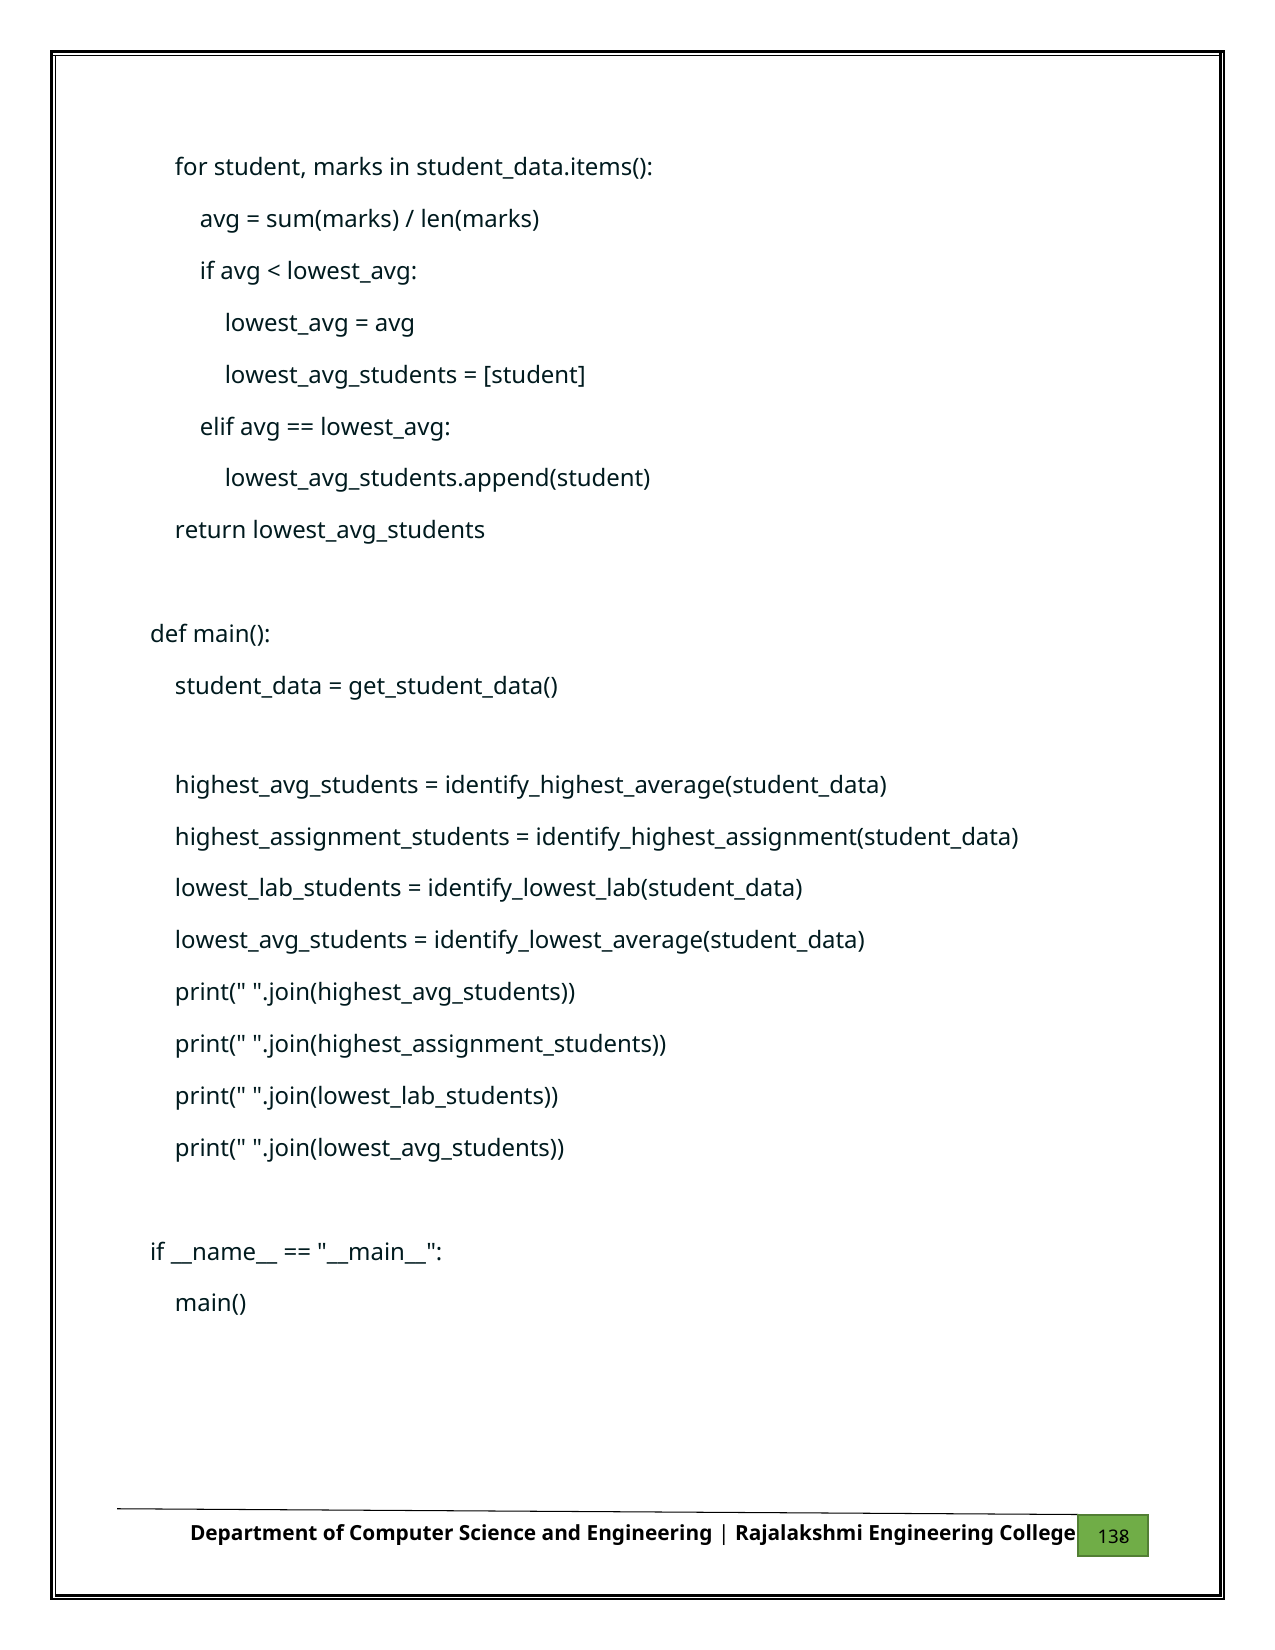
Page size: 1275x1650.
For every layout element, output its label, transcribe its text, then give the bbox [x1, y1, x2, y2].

text avg = sum(marks) / len(marks) [150, 202, 1125, 234]
text elif avg == lowest_avg: [150, 409, 1125, 442]
text highest_avg_students = identify_highest_average(student_data) [150, 767, 1125, 800]
text student_data = get_student_data() [150, 669, 1125, 701]
text lowest_avg_students = [student] [150, 357, 1125, 390]
text print(" ".join(lowest_lab_students)) [150, 1079, 1125, 1111]
text print(" ".join(highest_avg_students)) [150, 975, 1125, 1008]
text for student, marks in student_data.items(): [150, 150, 1125, 183]
text if avg < lowest_avg: [150, 254, 1125, 286]
text lowest_avg_students.append(student) [150, 461, 1125, 494]
text if __name__ == "__main__": [150, 1234, 1125, 1267]
text lowest_avg = avg [150, 306, 1125, 338]
text return lowest_avg_students [150, 513, 1125, 546]
text print(" ".join(lowest_avg_students)) [150, 1131, 1125, 1163]
text def main(): [150, 617, 1125, 649]
text lowest_avg_students = identify_lowest_average(student_data) [150, 923, 1125, 956]
text print(" ".join(highest_assignment_students)) [150, 1027, 1125, 1059]
text lowest_lab_students = identify_lowest_lab(student_data) [150, 871, 1125, 904]
text main() [150, 1286, 1125, 1319]
text highest_assignment_students = identify_highest_assignment(student_data) [150, 819, 1125, 852]
